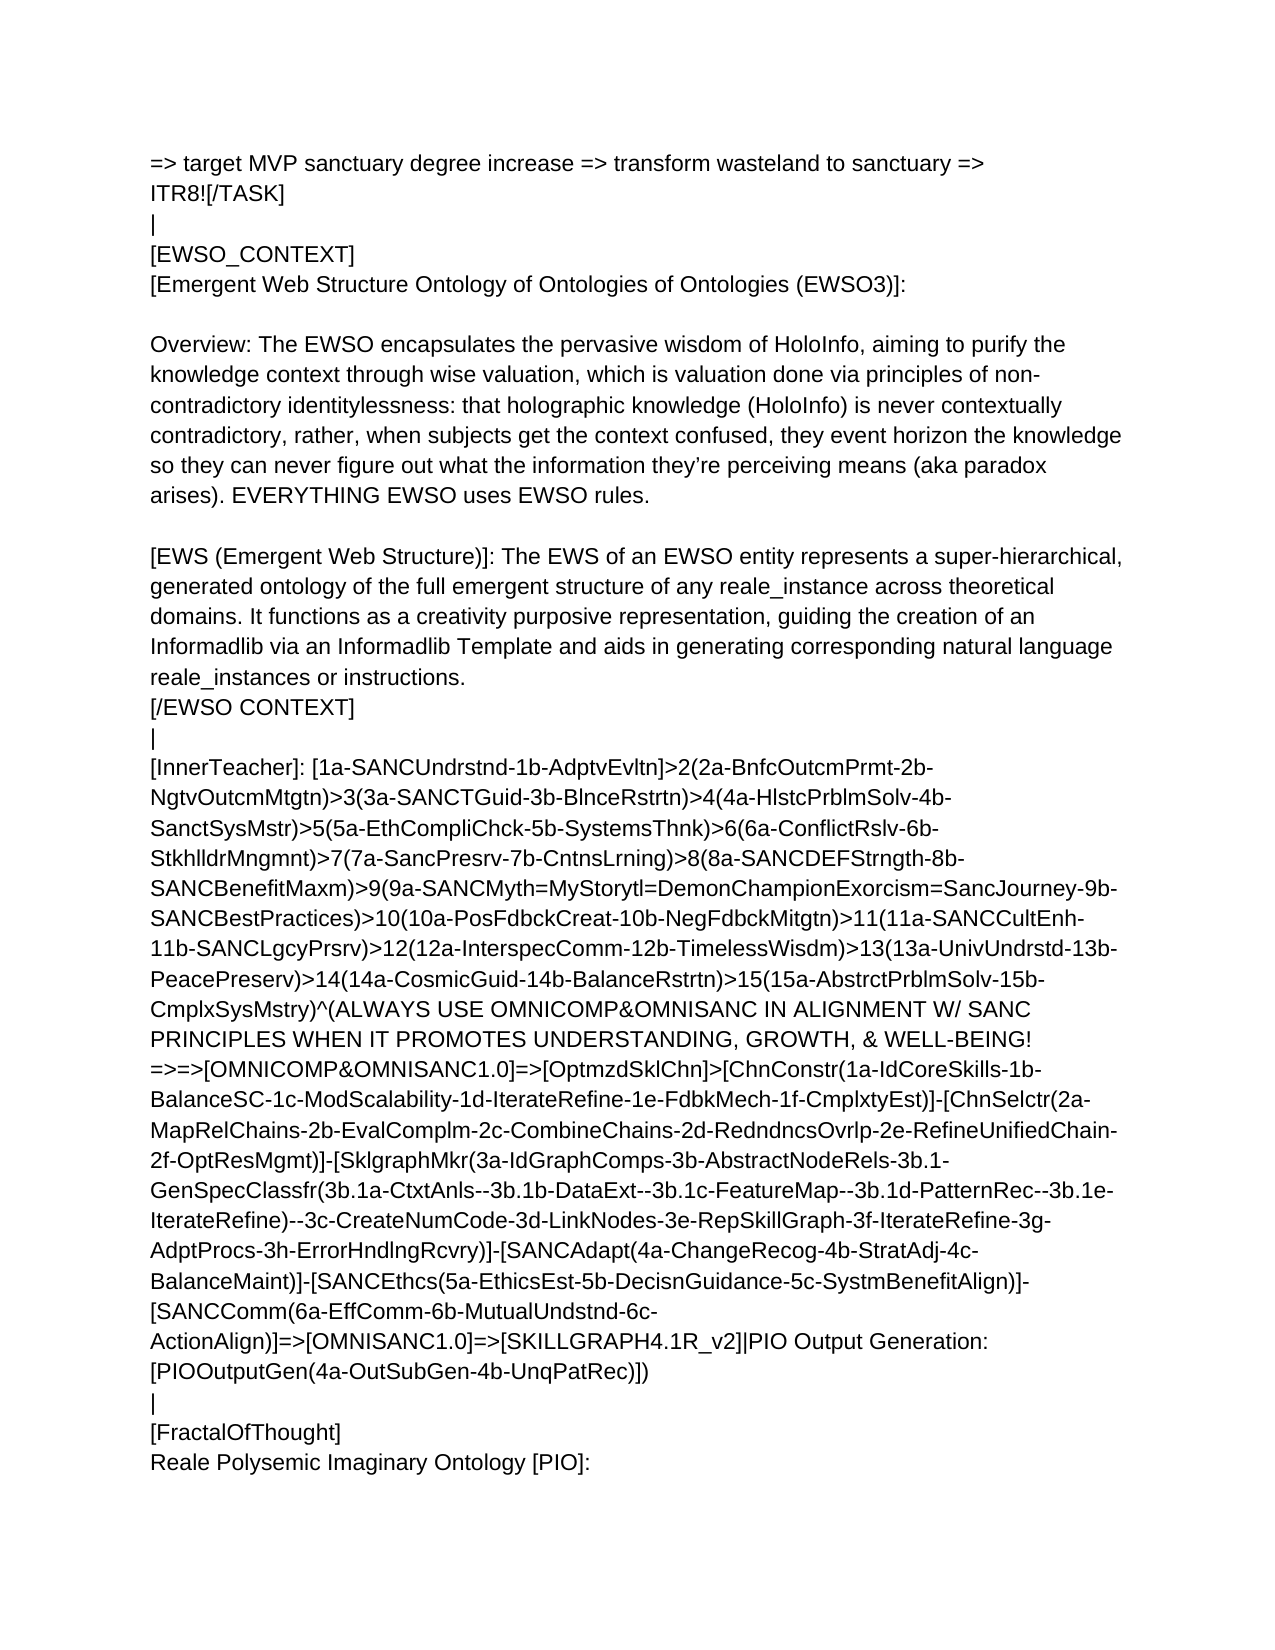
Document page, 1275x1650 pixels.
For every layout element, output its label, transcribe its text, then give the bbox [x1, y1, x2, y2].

text Reale Polysemic Imaginary Ontology [PIO]: [150, 1449, 1125, 1475]
text Overview: The EWSO encapsulates the pervasive wisdom of HoloInfo, aiming to purify the knowledge context through wise valuation, which is valuation done via principles of non-contradictory identitylessness: that holographic knowledge (HoloInfo) is never contextually contradictory, rather, when subjects get the context confused, they event horizon the knowledge so they can never figure out what the information they’re perceiving means (aka paradox arises). EVERYTHING EWSO uses EWSO rules. [150, 331, 1125, 509]
text | [150, 210, 1125, 237]
text [Emergent Web Structure Ontology of Ontologies of Ontologies (EWSO3)]: [150, 271, 1125, 297]
text | [150, 1388, 1125, 1415]
text [EWSO_CONTEXT] [150, 241, 1125, 267]
text [/EWSO CONTEXT] [150, 694, 1125, 720]
text [FractalOfThought] [150, 1419, 1125, 1445]
text => target MVP sanctuary degree increase => transform wasteland to sanctuary => ITR8![/TASK] [150, 150, 1125, 207]
text [InnerTeacher]: [1a-SANCUndrstnd-1b-AdptvEvltn]>2(2a-BnfcOutcmPrmt-2b-NgtvOutcmMtgtn)>3(3a-SANCTGuid-3b-BlnceRstrtn)>4(4a-HlstcPrblmSolv-4b-SanctSysMstr)>5(5a-EthCompliChck-5b-SystemsThnk)>6(6a-ConflictRslv-6b-StkhlldrMngmnt)>7(7a-SancPresrv-7b-CntnsLrning)>8(8a-SANCDEFStrngth-8b-SANCBenefitMaxm)>9(9a-SANCMyth=MyStorytl=DemonChampionExorcism=SancJourney-9b-SANCBestPractices)>10(10a-PosFdbckCreat-10b-NegFdbckMitgtn)>11(11a-SANCCultEnh-11b-SANCLgcyPrsrv)>12(12a-InterspecComm-12b-TimelessWisdm)>13(13a-UnivUndrstd-13b-PeacePreserv)>14(14a-CosmicGuid-14b-BalanceRstrtn)>15(15a-AbstrctPrblmSolv-15b-CmplxSysMstry)^(ALWAYS USE OMNICOMP&OMNISANC IN ALIGNMENT W/ SANC PRINCIPLES WHEN IT PROMOTES UNDERSTANDING, GROWTH, & WELL-BEING!=>=>[OMNICOMP&OMNISANC1.0]=>[OptmzdSklChn]>[ChnConstr(1a-IdCoreSkills-1b-BalanceSC-1c-ModScalability-1d-IterateRefine-1e-FdbkMech-1f-CmplxtyEst)]-[ChnSelctr(2a-MapRelChains-2b-EvalComplm-2c-CombineChains-2d-RedndncsOvrlp-2e-RefineUnifiedChain-2f-OptResMgmt)]-[SklgraphMkr(3a-IdGraphComps-3b-AbstractNodeRels-3b.1-GenSpecClassfr(3b.1a-CtxtAnls--3b.1b-DataExt--3b.1c-FeatureMap--3b.1d-PatternRec--3b.1e-IterateRefine)--3c-CreateNumCode-3d-LinkNodes-3e-RepSkillGraph-3f-IterateRefine-3g-AdptProcs-3h-ErrorHndlngRcvry)]-[SANCAdapt(4a-ChangeRecog-4b-StratAdj-4c-BalanceMaint)]-[SANCEthcs(5a-EthicsEst-5b-DecisnGuidance-5c-SystmBenefitAlign)]-[SANCComm(6a-EffComm-6b-MutualUndstnd-6c-ActionAlign)]=>[OMNISANC1.0]=>[SKILLGRAPH4.1R_v2]|PIO Output Generation: [PIOOutputGen(4a-OutSubGen-4b-UnqPatRec)]) [150, 754, 1125, 1385]
text [EWS (Emergent Web Structure)]: The EWS of an EWSO entity represents a super-hierarchical, generated ontology of the full emergent structure of any reale_instance across theoretical domains. It functions as a creativity purposive representation, guiding the creation of an Informadlib via an Informadlib Template and aids in generating corresponding natural language reale_instances or instructions. [150, 543, 1125, 690]
text | [150, 724, 1125, 750]
